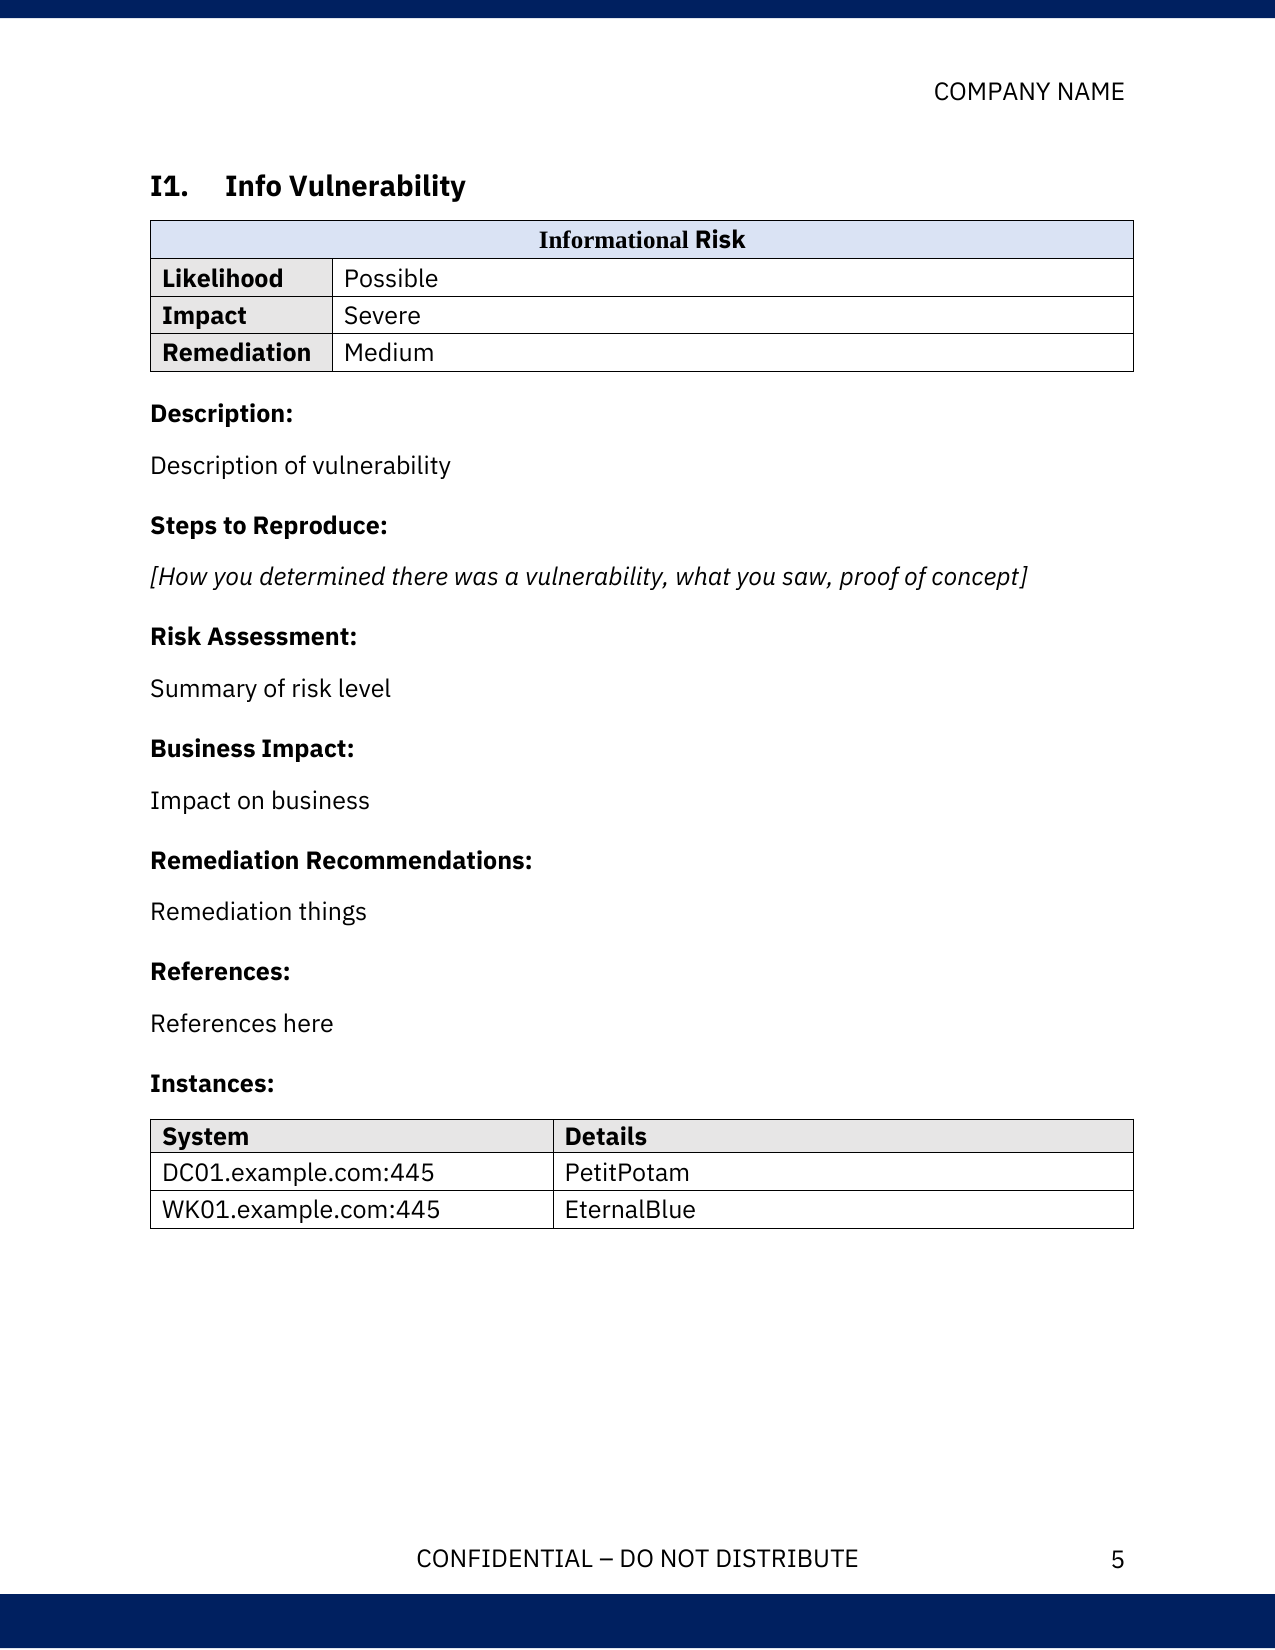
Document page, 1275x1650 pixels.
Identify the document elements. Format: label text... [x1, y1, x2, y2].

table_header Details [554, 1120, 1133, 1152]
text Risk Assessment: [150, 620, 1125, 653]
text References here [150, 1007, 1125, 1039]
table_cell Likelihood [151, 259, 332, 296]
table_header System [151, 1120, 553, 1152]
text [How you determined there was a vulnerability, what you saw, proof of concept] [150, 560, 1125, 593]
table_header Risk [151, 221, 1133, 258]
table_cell PetitPotam [554, 1153, 1133, 1190]
text Remediation Recommendations: [150, 843, 1125, 876]
text Instances: [150, 1067, 1125, 1099]
text Info Vulnerability [150, 167, 1125, 204]
text Impact on business [150, 783, 1125, 816]
table_cell EternalBlue [554, 1191, 1133, 1228]
text Summary of risk level [150, 672, 1125, 704]
text Remediation things [150, 895, 1125, 928]
text Description: [150, 397, 1125, 429]
table_cell DC01.example.com:445 [151, 1153, 553, 1190]
table_cell WK01.example.com:445 [151, 1191, 553, 1228]
text Steps to Reproduce: [150, 508, 1125, 541]
text Description of vulnerability [150, 448, 1125, 481]
table_cell Impact [151, 297, 332, 333]
table_cell Remediation [151, 334, 332, 371]
text Business Impact: [150, 732, 1125, 764]
text References: [150, 955, 1125, 988]
